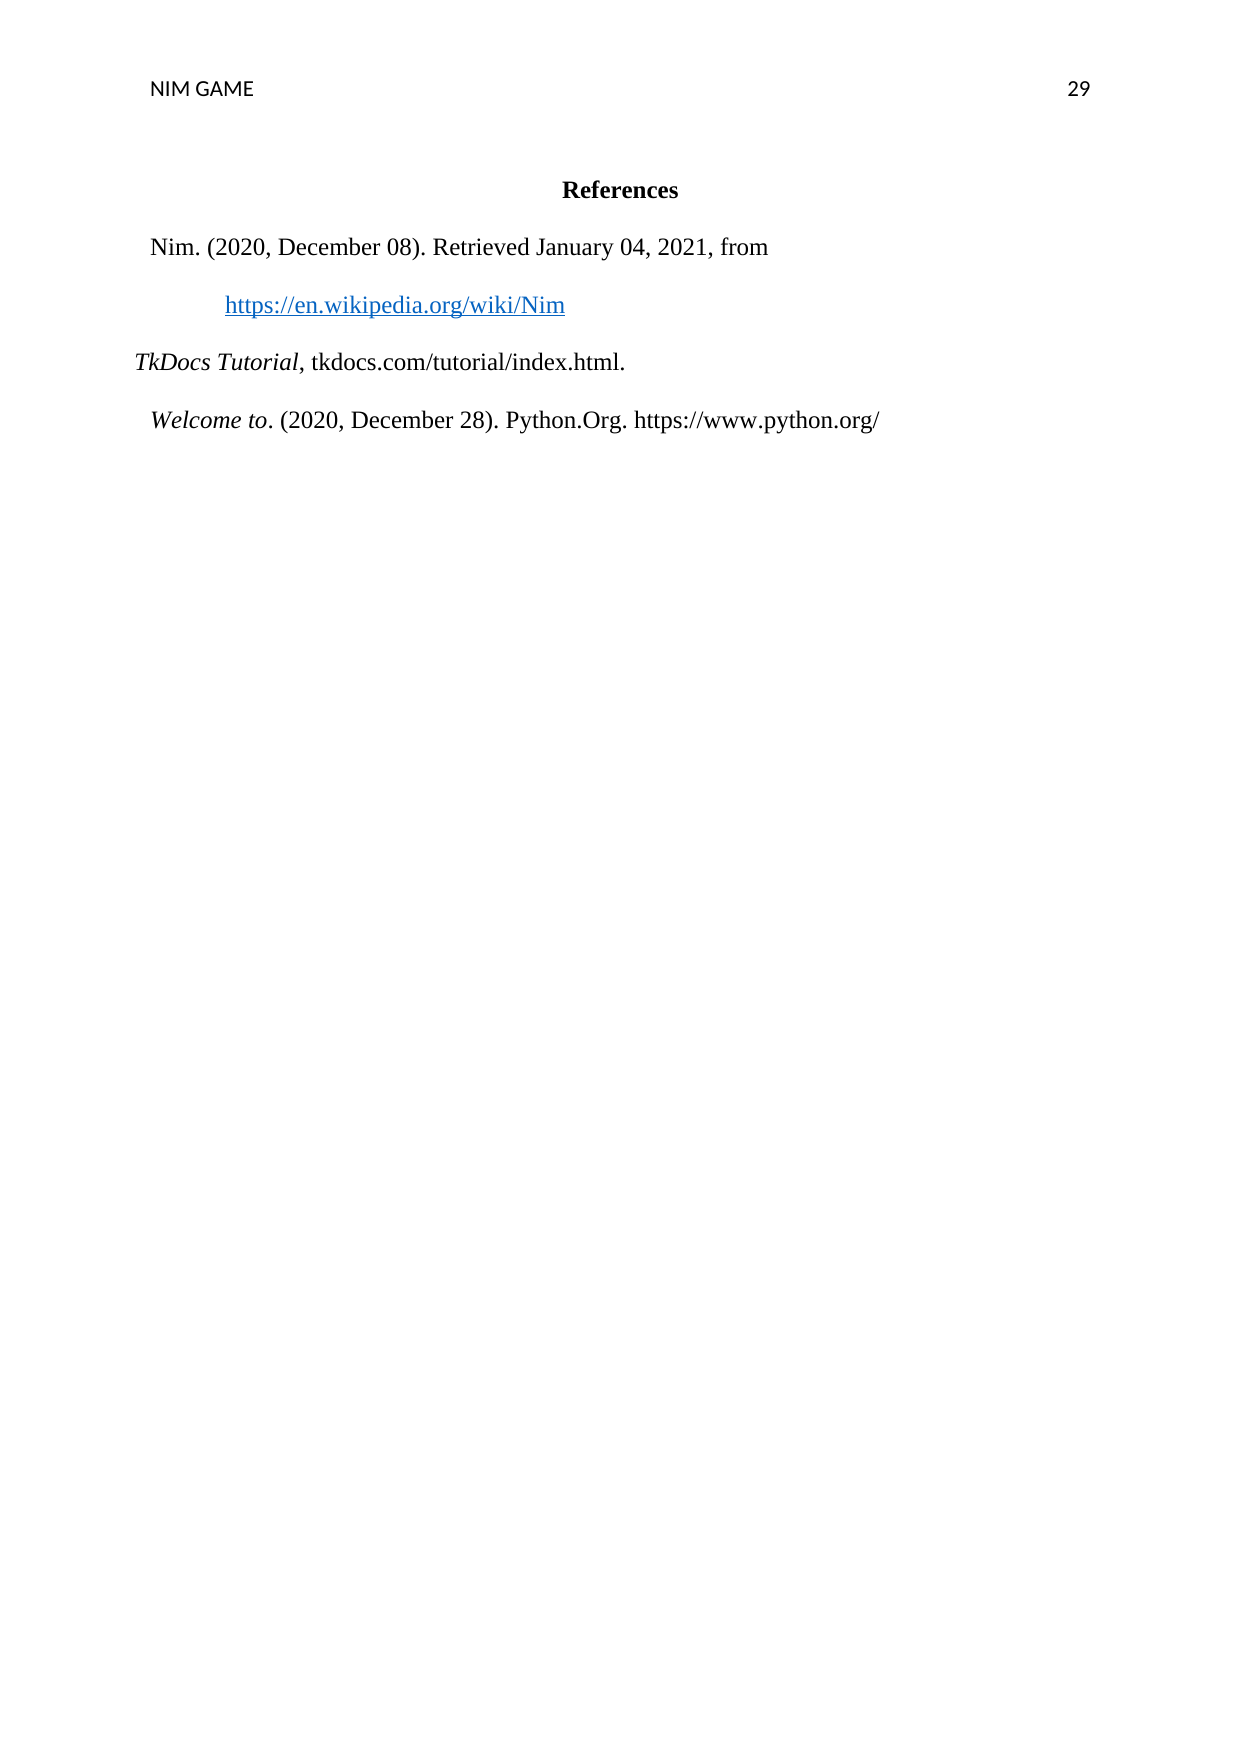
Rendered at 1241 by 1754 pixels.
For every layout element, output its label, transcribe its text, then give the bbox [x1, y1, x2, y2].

text Nim. (2020, December 08). Retrieved January 04, 2021, from https://en.wikipedia.org/wiki/Nim [150, 232, 1090, 319]
text TkDocs Tutorial, tkdocs.com/tutorial/index.html. [134, 347, 1090, 376]
text Welcome to. (2020, December 28). Python.Org. https://www.python.org/ [150, 405, 1090, 434]
subtitle References [150, 175, 1090, 204]
